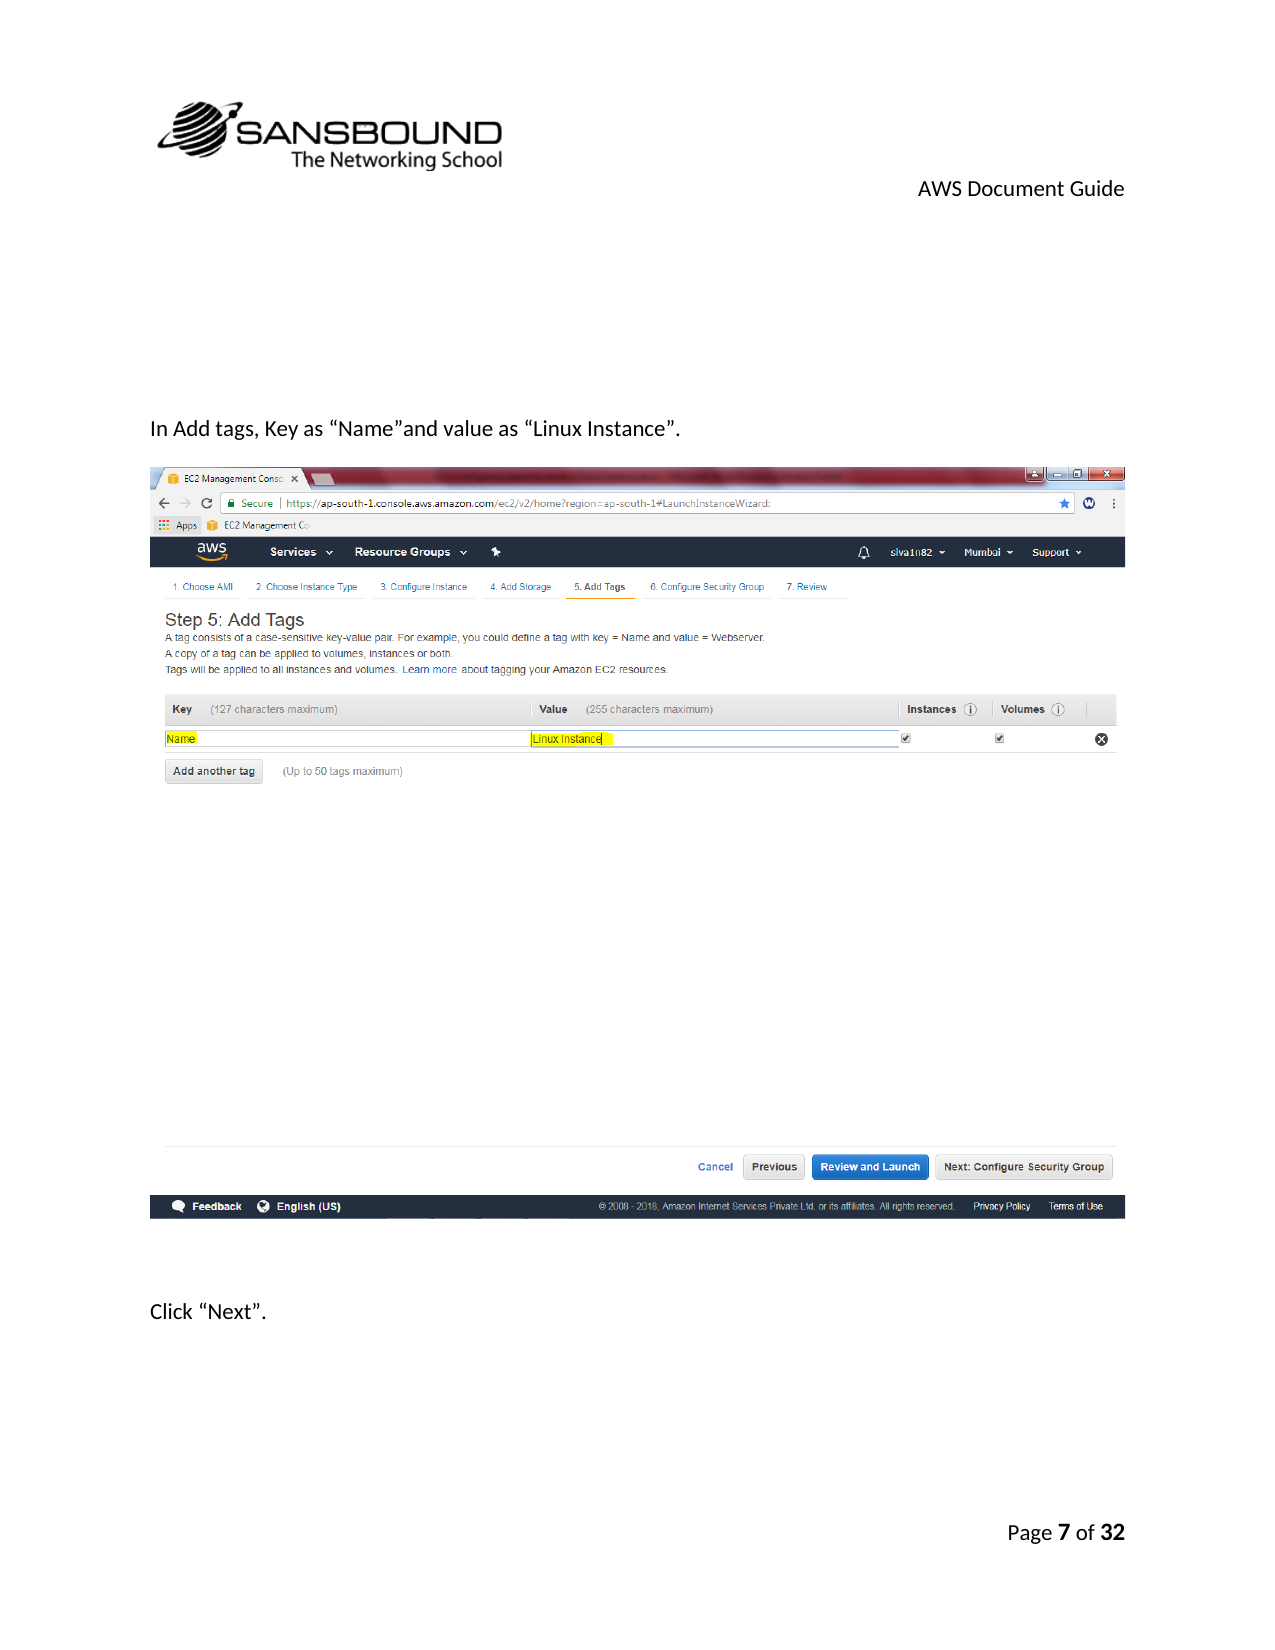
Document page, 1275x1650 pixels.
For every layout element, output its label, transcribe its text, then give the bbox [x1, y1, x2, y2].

picture [150, 75, 514, 197]
text Click “Next”. [150, 1297, 1125, 1325]
text In Add tags, Key as “Name”and value as “Linux Instance”. [150, 414, 1125, 442]
picture [150, 467, 1125, 1219]
